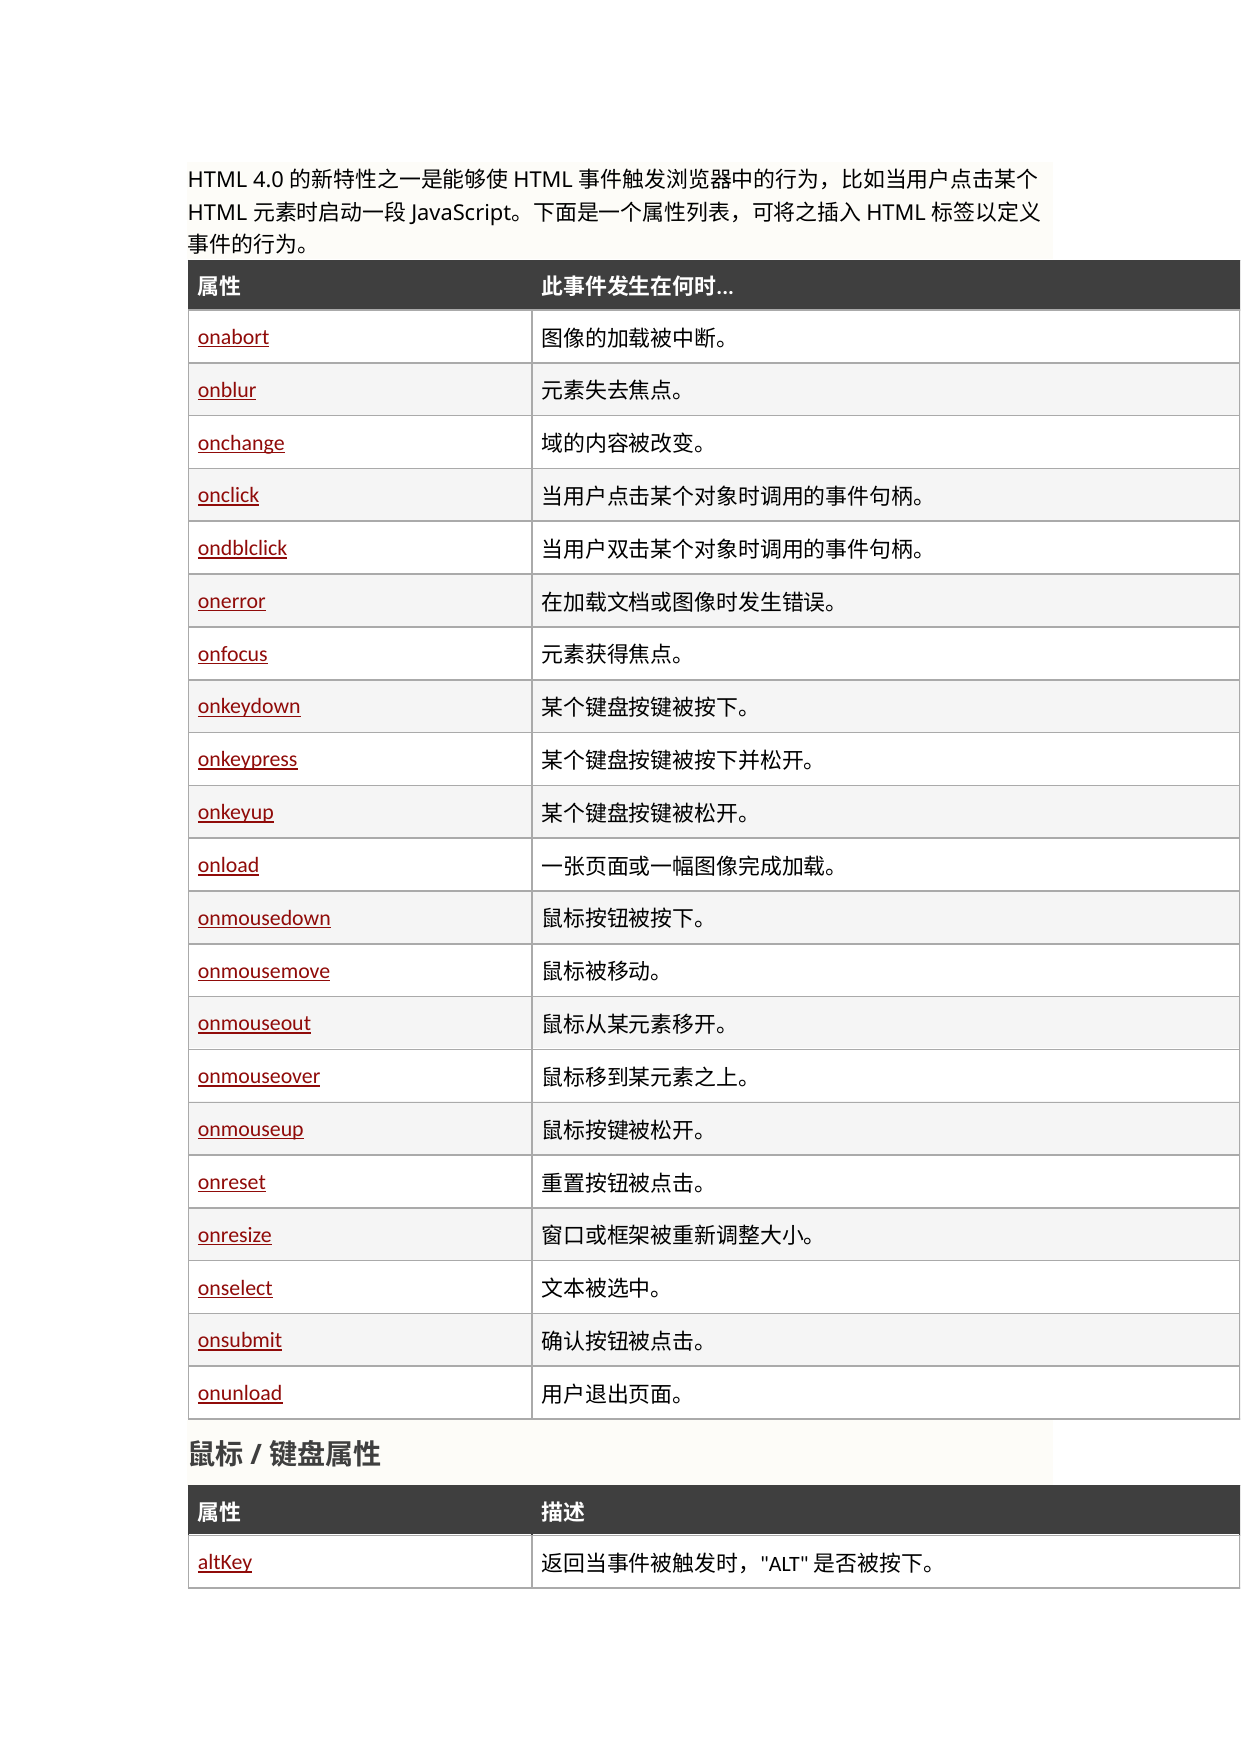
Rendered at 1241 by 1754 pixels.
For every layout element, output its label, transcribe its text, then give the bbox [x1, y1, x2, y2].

table_cell 某个键盘按键被按下并松开。 [533, 733, 1239, 784]
table_cell onmouseout [189, 997, 531, 1048]
table_cell 用户退出页面。 [533, 1367, 1239, 1418]
table_cell 鼠标从某元素移开。 [533, 997, 1239, 1048]
table_cell onload [189, 839, 531, 890]
table_cell onsubmit [189, 1314, 531, 1365]
table_cell onselect [189, 1261, 531, 1313]
table_cell onmouseup [189, 1103, 531, 1154]
table_cell 当用户点击某个对象时调用的事件句柄。 [533, 469, 1239, 520]
table_cell onerror [189, 575, 531, 626]
table_cell 鼠标移到某元素之上。 [533, 1050, 1239, 1101]
table_cell onunload [189, 1367, 531, 1418]
table_cell onclick [189, 469, 531, 520]
table_cell onmouseover [189, 1050, 531, 1101]
table_cell 元素失去焦点。 [533, 364, 1239, 415]
table_cell 在加载文档或图像时发生错误。 [533, 575, 1239, 626]
table_cell 鼠标被移动。 [533, 945, 1239, 996]
table_cell onfocus [189, 628, 531, 679]
table_cell 一张页面或一幅图像完成加载。 [533, 839, 1239, 890]
table_cell 某个键盘按键被松开。 [533, 786, 1239, 837]
subtitle 鼠标 / 键盘属性 [187, 1420, 1053, 1485]
table_cell 返回当事件被触发时，"ALT" 是否被按下。 [533, 1536, 1239, 1587]
table_cell 重置按钮被点击。 [533, 1156, 1239, 1207]
table_header 描述 [533, 1486, 1239, 1534]
table_cell 鼠标按钮被按下。 [533, 892, 1239, 943]
table_cell 元素获得焦点。 [533, 628, 1239, 679]
table_cell 文本被选中。 [533, 1261, 1239, 1313]
table_cell onabort [189, 311, 531, 362]
table_header 属性 [189, 261, 531, 309]
table_header 属性 [189, 1486, 531, 1534]
table_cell 窗口或框架被重新调整大小。 [533, 1209, 1239, 1260]
table_cell 确认按钮被点击。 [533, 1314, 1239, 1365]
table_cell 当用户双击某个对象时调用的事件句柄。 [533, 522, 1239, 573]
table_cell ondblclick [189, 522, 531, 573]
table_cell onblur [189, 364, 531, 415]
table_cell 鼠标按键被松开。 [533, 1103, 1239, 1154]
table_cell 域的内容被改变。 [533, 416, 1239, 468]
table_cell onmousemove [189, 945, 531, 996]
table_cell 图像的加载被中断。 [533, 311, 1239, 362]
table_cell onkeypress [189, 733, 531, 784]
table_cell onresize [189, 1209, 531, 1260]
table_cell altKey [189, 1536, 531, 1587]
text HTML 4.0 的新特性之一是能够使 HTML 事件触发浏览器中的行为，比如当用户点击某个 HTML 元素时启动一段 JavaScript。下面是一个属性列表，可将之插入 HTML 标签以定义事件的行为。 [187, 162, 1053, 259]
table_header 此事件发生在何时... [533, 261, 1239, 309]
table_cell onmousedown [189, 892, 531, 943]
table_cell onkeyup [189, 786, 531, 837]
table_cell onchange [189, 416, 531, 468]
table_cell 某个键盘按键被按下。 [533, 681, 1239, 732]
table_cell onreset [189, 1156, 531, 1207]
table_cell onkeydown [189, 681, 531, 732]
